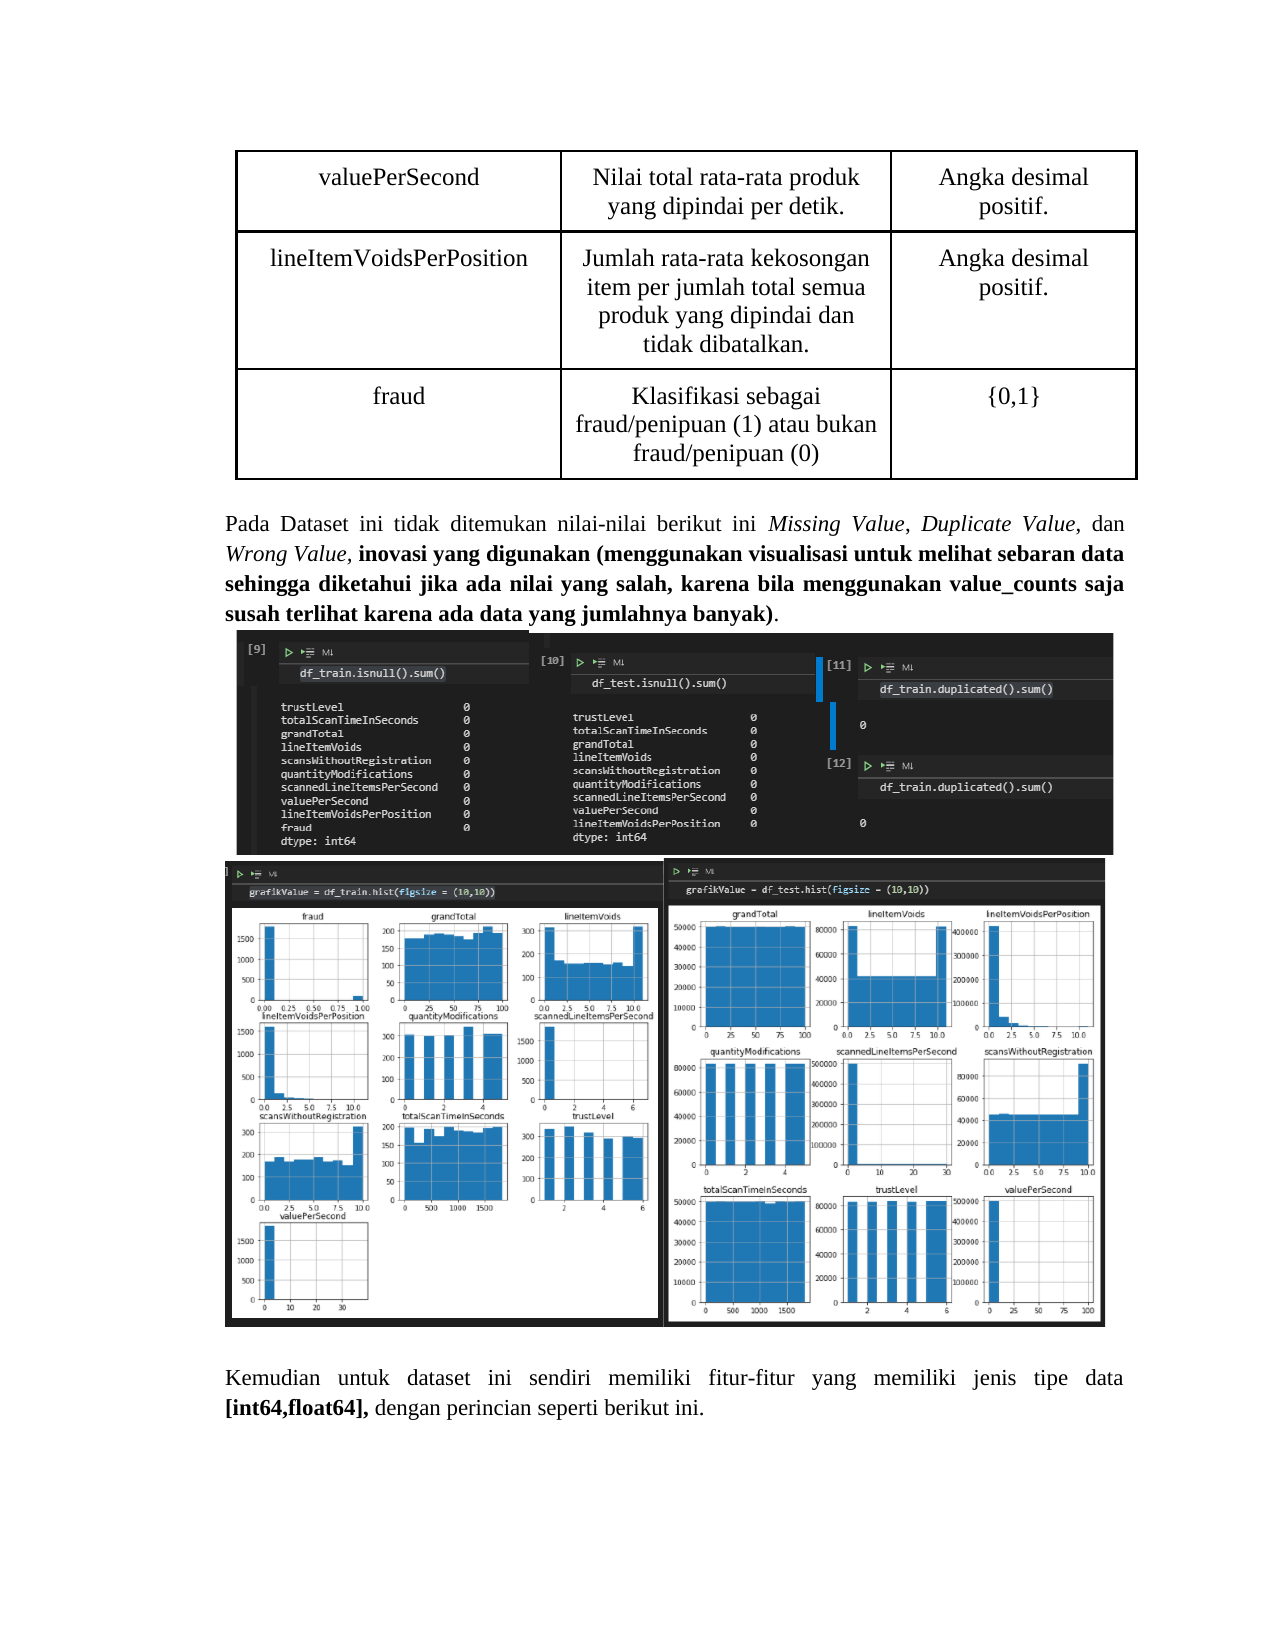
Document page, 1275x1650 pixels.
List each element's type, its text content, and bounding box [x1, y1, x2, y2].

table_cell Klasifikasi sebagai fraud/penipuan (1) atau bukan fraud/penipuan (0) [562, 370, 890, 477]
text Kemudian untuk dataset ini sendiri memiliki fitur-fitur yang memiliki jenis tipe data [int64,float64], dengan perincian seperti berikut ini. [225, 1364, 1125, 1420]
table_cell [892, 152, 1135, 230]
table_cell valuePerSecond [238, 152, 560, 230]
picture [236, 630, 1114, 855]
picture [225, 858, 1106, 1327]
table_cell lineItemVoidsPerPosition [238, 233, 560, 368]
table_cell {0,1} [892, 370, 1135, 477]
table_cell fraud [238, 370, 560, 477]
table_cell Angka desimal positif. [892, 233, 1135, 368]
table_cell Jumlah rata-rata kekosongan item per jumlah total semua produk yang dipindai dan tidak dibatalkan. [562, 233, 890, 368]
text Pada Dataset ini tidak ditemukan nilai-nilai berikut ini Missing Value, Duplicate Value, dan Wrong Value, inovasi yang digunakan (menggunakan visualisasi untuk melihat sebaran data sehingga diketahui jika ada nilai yang salah, karena bila menggunakan value_counts saja susah terlihat karena ada data yang jumlahnya banyak). [225, 510, 1125, 627]
table_cell Nilai total rata-rata produk yang dipindai per detik. [562, 152, 890, 230]
